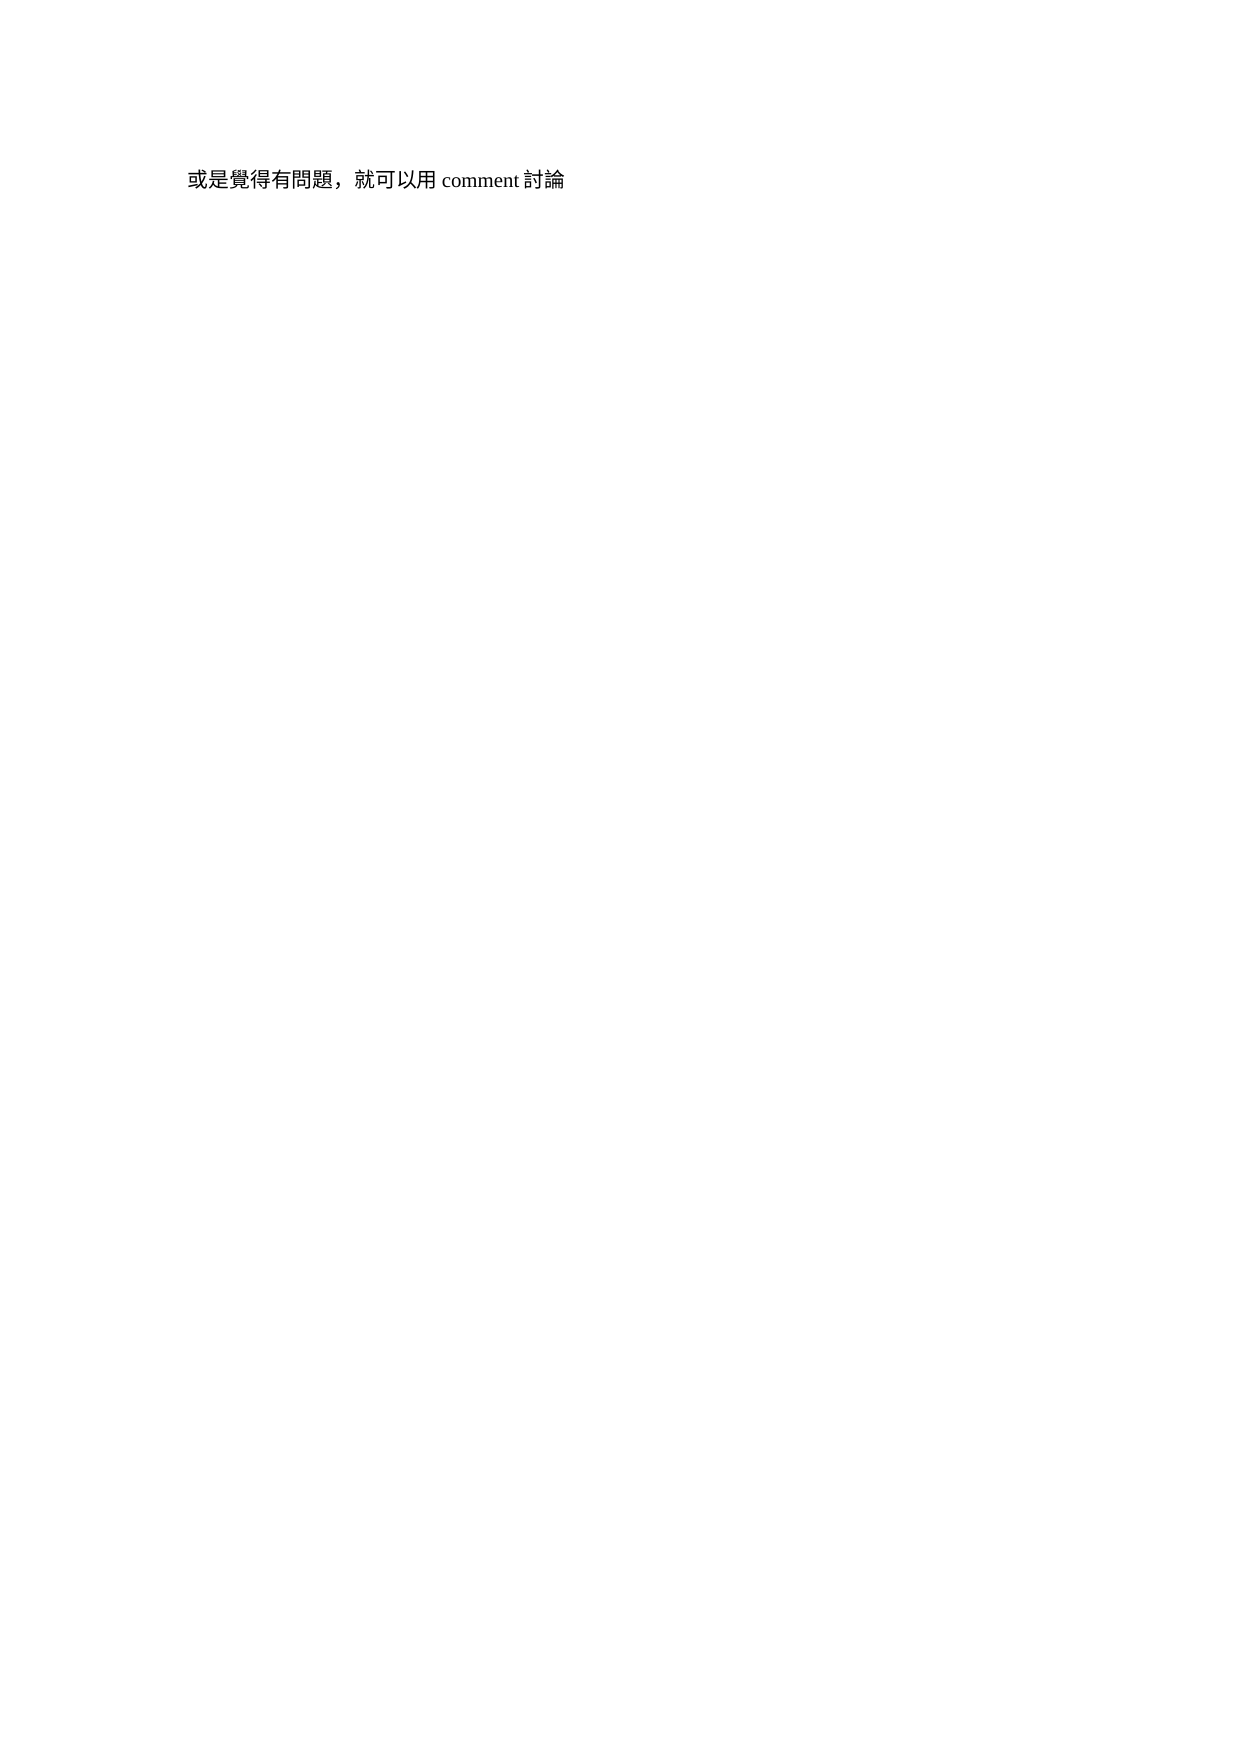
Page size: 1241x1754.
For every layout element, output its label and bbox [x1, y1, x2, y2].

text [187, 162, 1053, 194]
